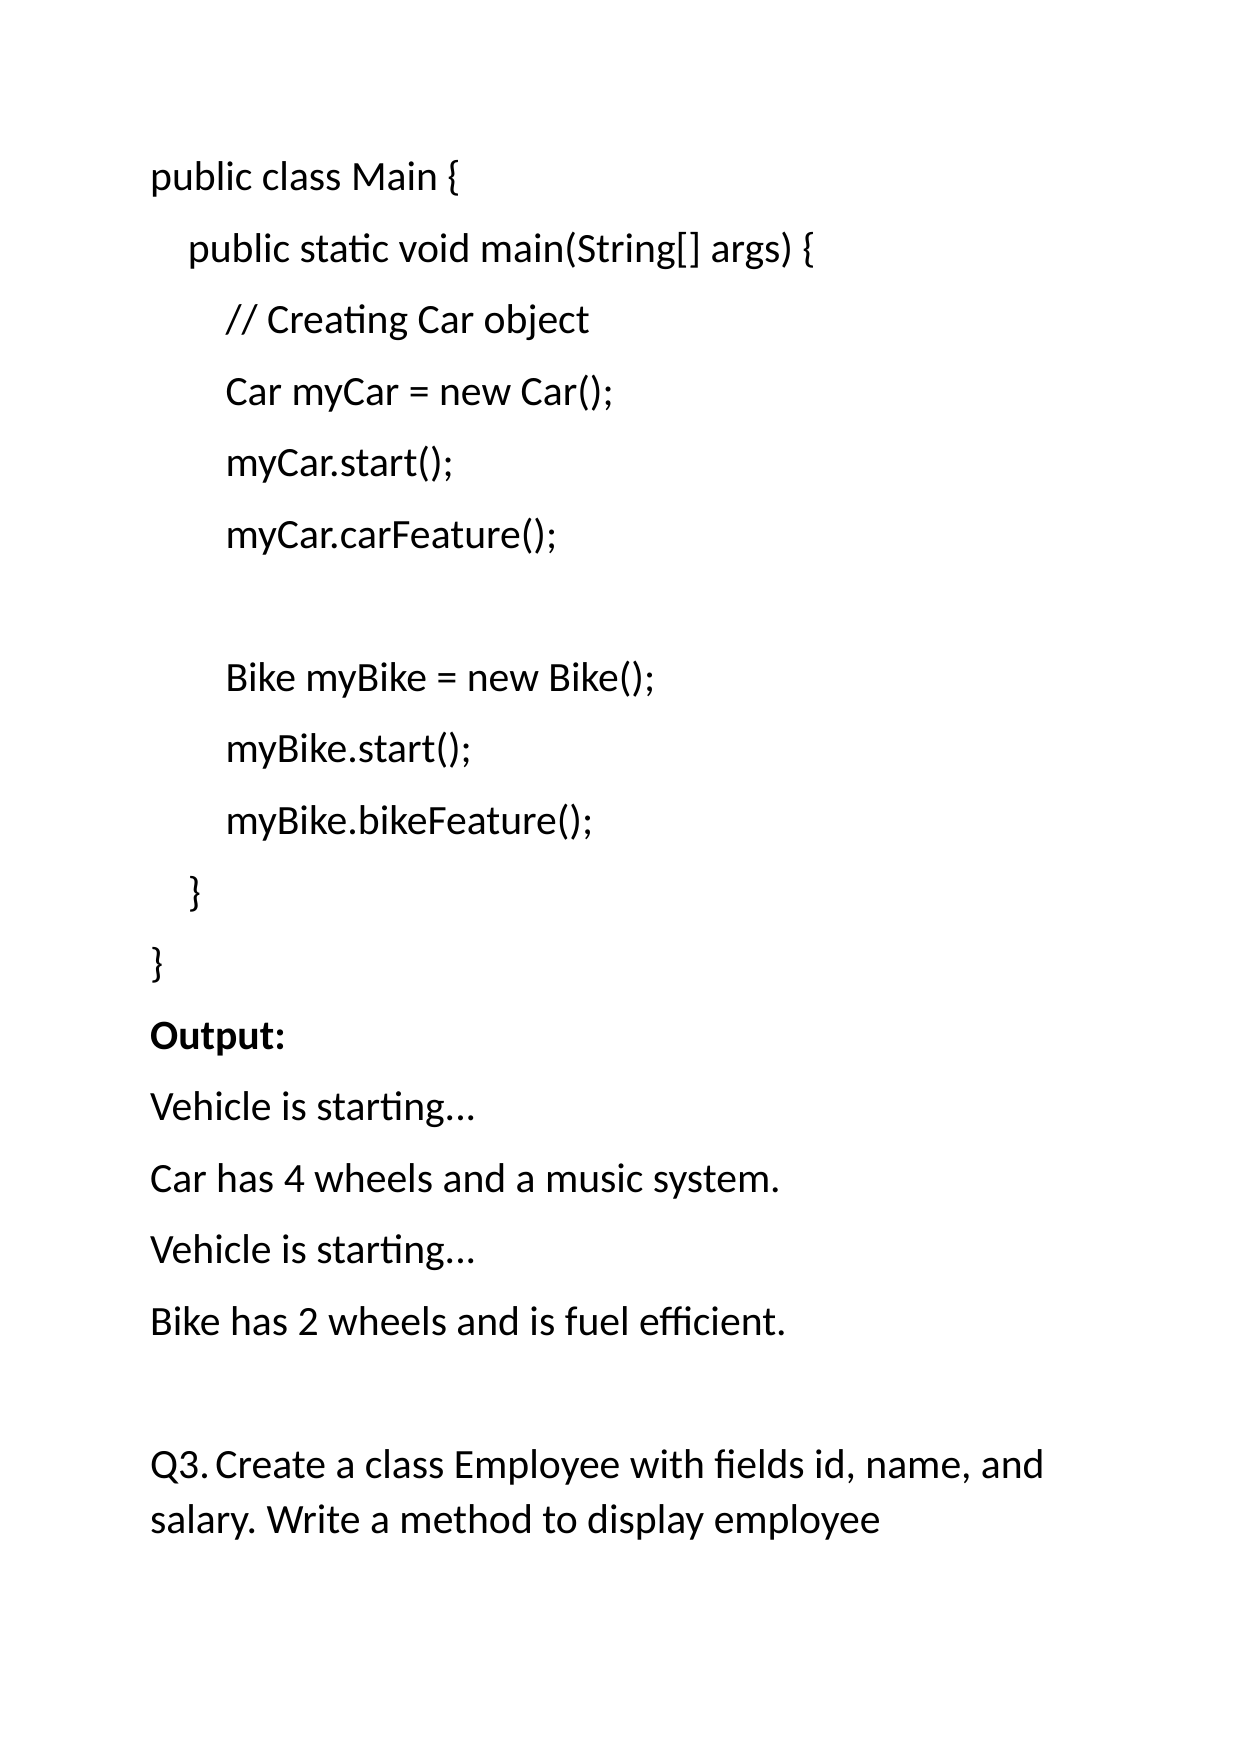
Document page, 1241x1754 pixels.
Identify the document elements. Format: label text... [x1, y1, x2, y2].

text myBike.bikeFeature(); [150, 794, 1090, 845]
text Vehicle is starting... [150, 1223, 1090, 1274]
text myBike.start(); [150, 722, 1090, 773]
text Car has 4 wheels and a music system. [150, 1152, 1090, 1203]
text public class Main { [150, 150, 1090, 201]
text Car myCar = new Car(); [150, 365, 1090, 416]
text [150, 1438, 1090, 1544]
text // Creating Car object [150, 293, 1090, 344]
text myCar.carFeature(); [150, 508, 1090, 559]
text Bike myBike = new Bike(); [150, 651, 1090, 702]
text } [150, 866, 1090, 916]
text public static void main(String[] args) { [150, 222, 1090, 272]
text myCar.start(); [150, 436, 1090, 487]
text } [150, 937, 1090, 988]
text Bike has 2 wheels and is fuel efficient. [150, 1295, 1090, 1346]
text Vehicle is starting... [150, 1080, 1090, 1131]
text Output: [150, 1009, 1090, 1059]
